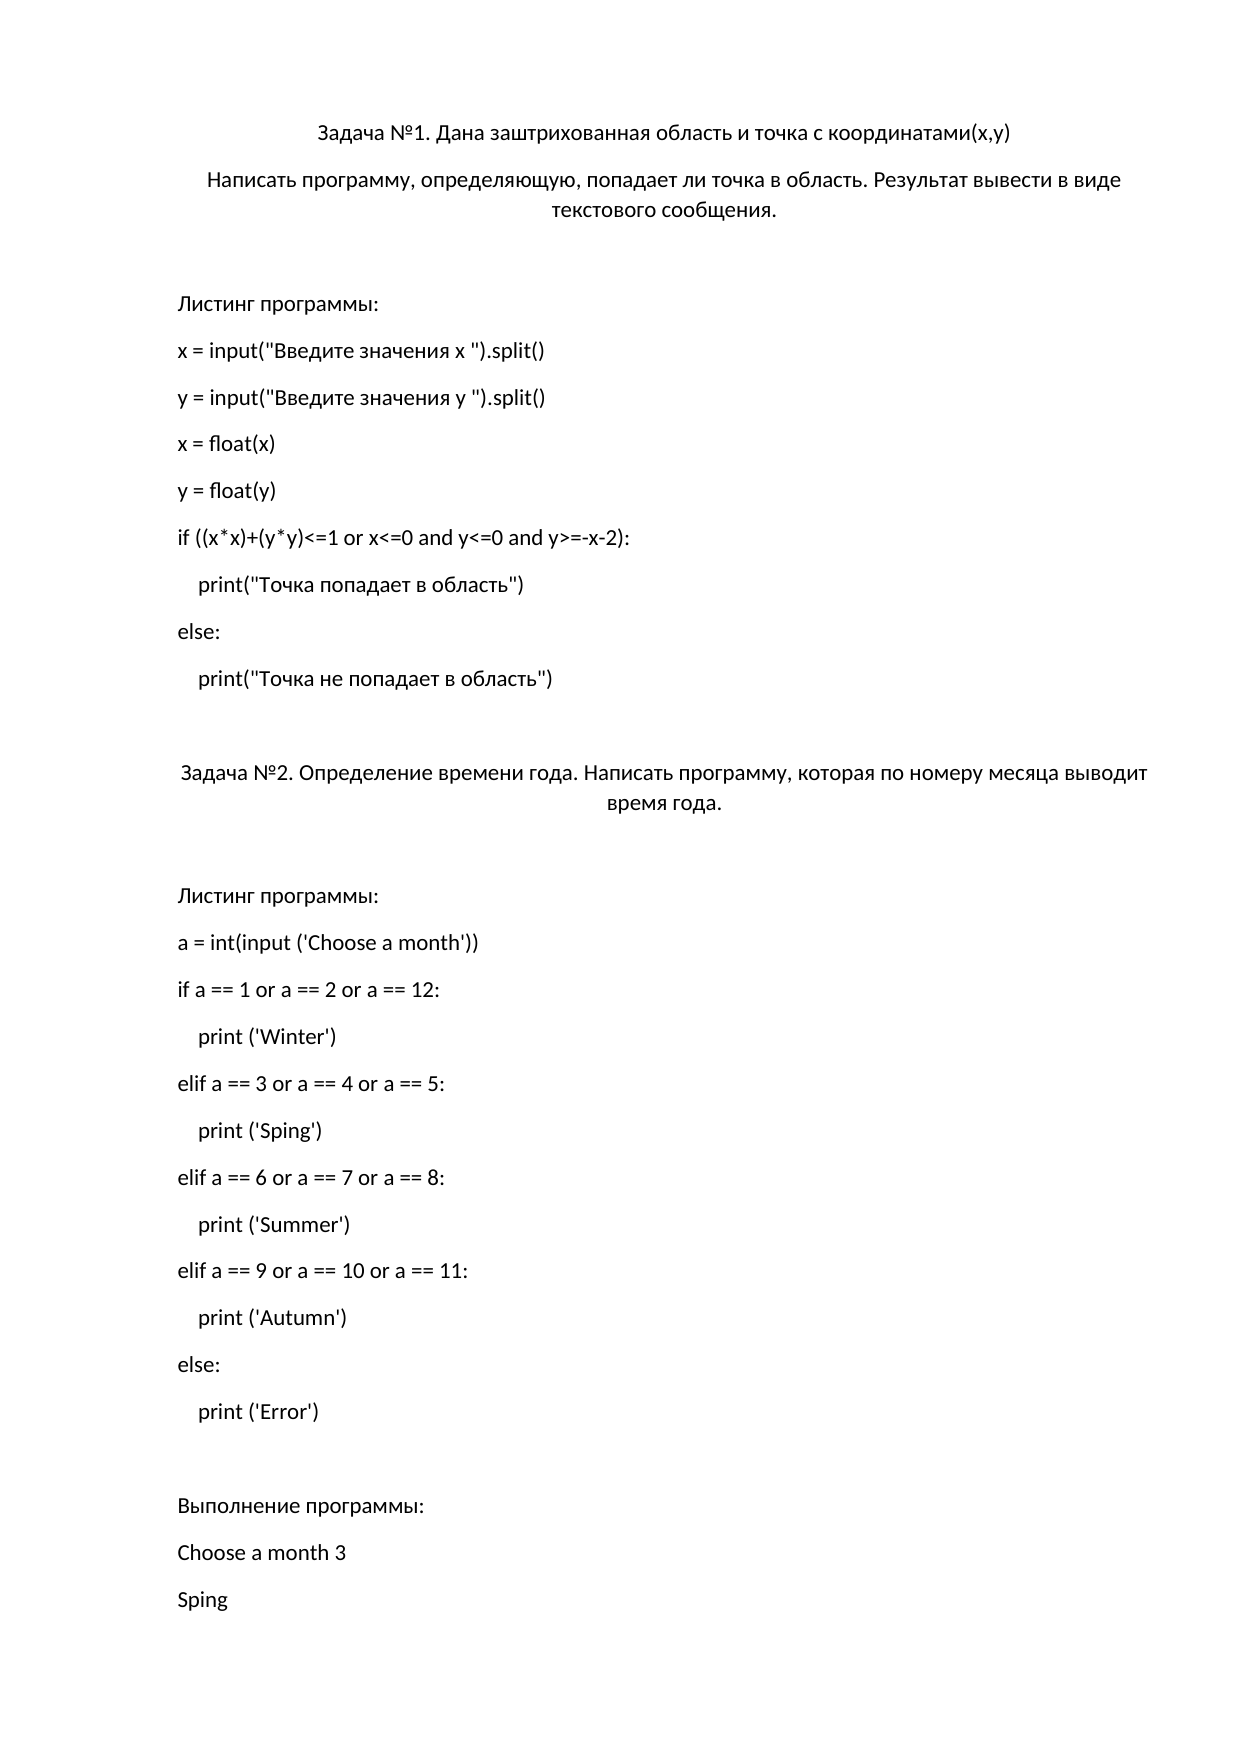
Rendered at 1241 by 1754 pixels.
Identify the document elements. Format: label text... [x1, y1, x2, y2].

text y = float(y) [177, 476, 1152, 504]
text Sping [177, 1585, 1152, 1613]
text else: [177, 617, 1152, 645]
text x = float(x) [177, 429, 1152, 458]
text print ('Sping') [177, 1116, 1152, 1144]
text print("Точка попадает в область") [177, 570, 1152, 598]
text Выполнение программы: [177, 1491, 1152, 1519]
text Листинг программы: [177, 882, 1152, 910]
text Задача №1. Дана заштрихованная область и точка с координатами(х,у) [177, 118, 1152, 146]
text print ('Summer') [177, 1210, 1152, 1238]
text print ('Error') [177, 1397, 1152, 1425]
text Choose a month 3 [177, 1538, 1152, 1566]
text print ('Autumn') [177, 1303, 1152, 1332]
text print ('Winter') [177, 1022, 1152, 1050]
text y = input("Введите значения y ").split() [177, 383, 1152, 411]
text if a == 1 or a == 2 or a == 12: [177, 975, 1152, 1003]
text elif a == 6 or a == 7 or a == 8: [177, 1163, 1152, 1191]
text elif a == 3 or a == 4 or a == 5: [177, 1069, 1152, 1097]
text a = int(input ('Choose a month')) [177, 928, 1152, 957]
text print("Точка не попадает в область") [177, 664, 1152, 692]
text else: [177, 1350, 1152, 1378]
text Листинг программы: [177, 289, 1152, 317]
text Написать программу, определяющую, попадает ли точка в область. Результат вывести в виде текстового сообщения. [177, 165, 1152, 223]
text Задача №2. Определение времени года. Написать программу, которая по номеру месяца выводит время года. [177, 758, 1152, 816]
text if ((x*x)+(y*y)<=1 or x<=0 and y<=0 and y>=-x-2): [177, 523, 1152, 551]
text elif a == 9 or a == 10 or a == 11: [177, 1257, 1152, 1285]
text x = input("Введите значения x ").split() [177, 336, 1152, 364]
